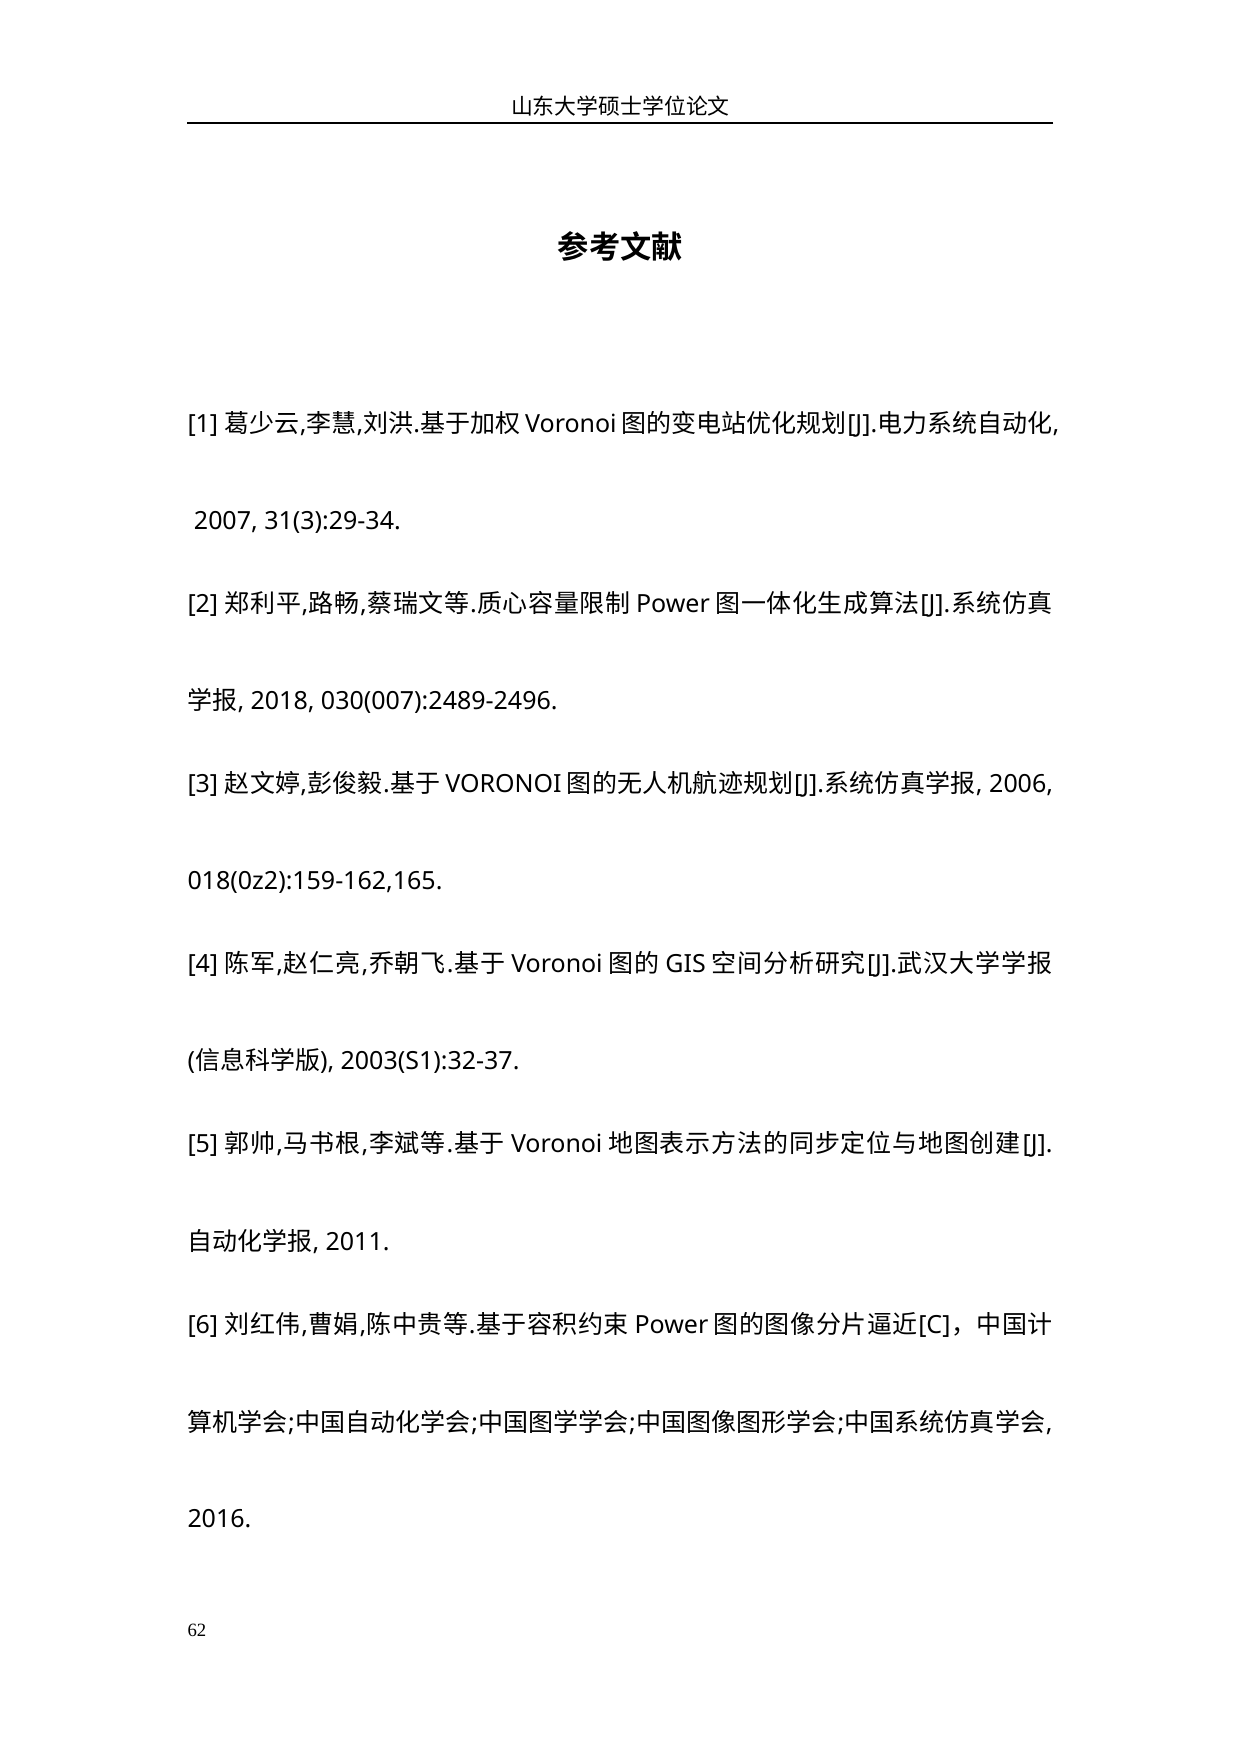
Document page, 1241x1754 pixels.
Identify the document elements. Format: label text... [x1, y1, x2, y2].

list 郑利平,路畅,蔡瑞文等.质心容量限制Power图一体化生成算法[J].系统仿真学报, 2018, 030(007):2489-2496. [187, 569, 1053, 731]
list 陈军,赵仁亮,乔朝飞.基于Voronoi图的GIS空间分析研究[J].武汉大学学报(信息科学版), 2003(S1):32-37. [187, 929, 1053, 1091]
list 郭帅,马书根,李斌等.基于Voronoi地图表示方法的同步定位与地图创建[J]. 自动化学报, 2011. [187, 1109, 1053, 1272]
subtitle 参考文献 [187, 212, 1053, 277]
list 赵文婷,彭俊毅.基于VORONOI图的无人机航迹规划[J].系统仿真学报, 2006, 018(0z2):159-162,165. [187, 749, 1053, 912]
list 刘红伟,曹娟,陈中贵等.基于容积约束Power图的图像分片逼近[C]，中国计算机学会;中国自动化学会;中国图学学会;中国图像图形学会;中国系统仿真学会, 2016. [187, 1290, 1053, 1550]
list 葛少云,李慧,刘洪.基于加权Voronoi图的变电站优化规划[J].电力系统自动化, 2007, 31(3):29-34. [187, 389, 1053, 552]
